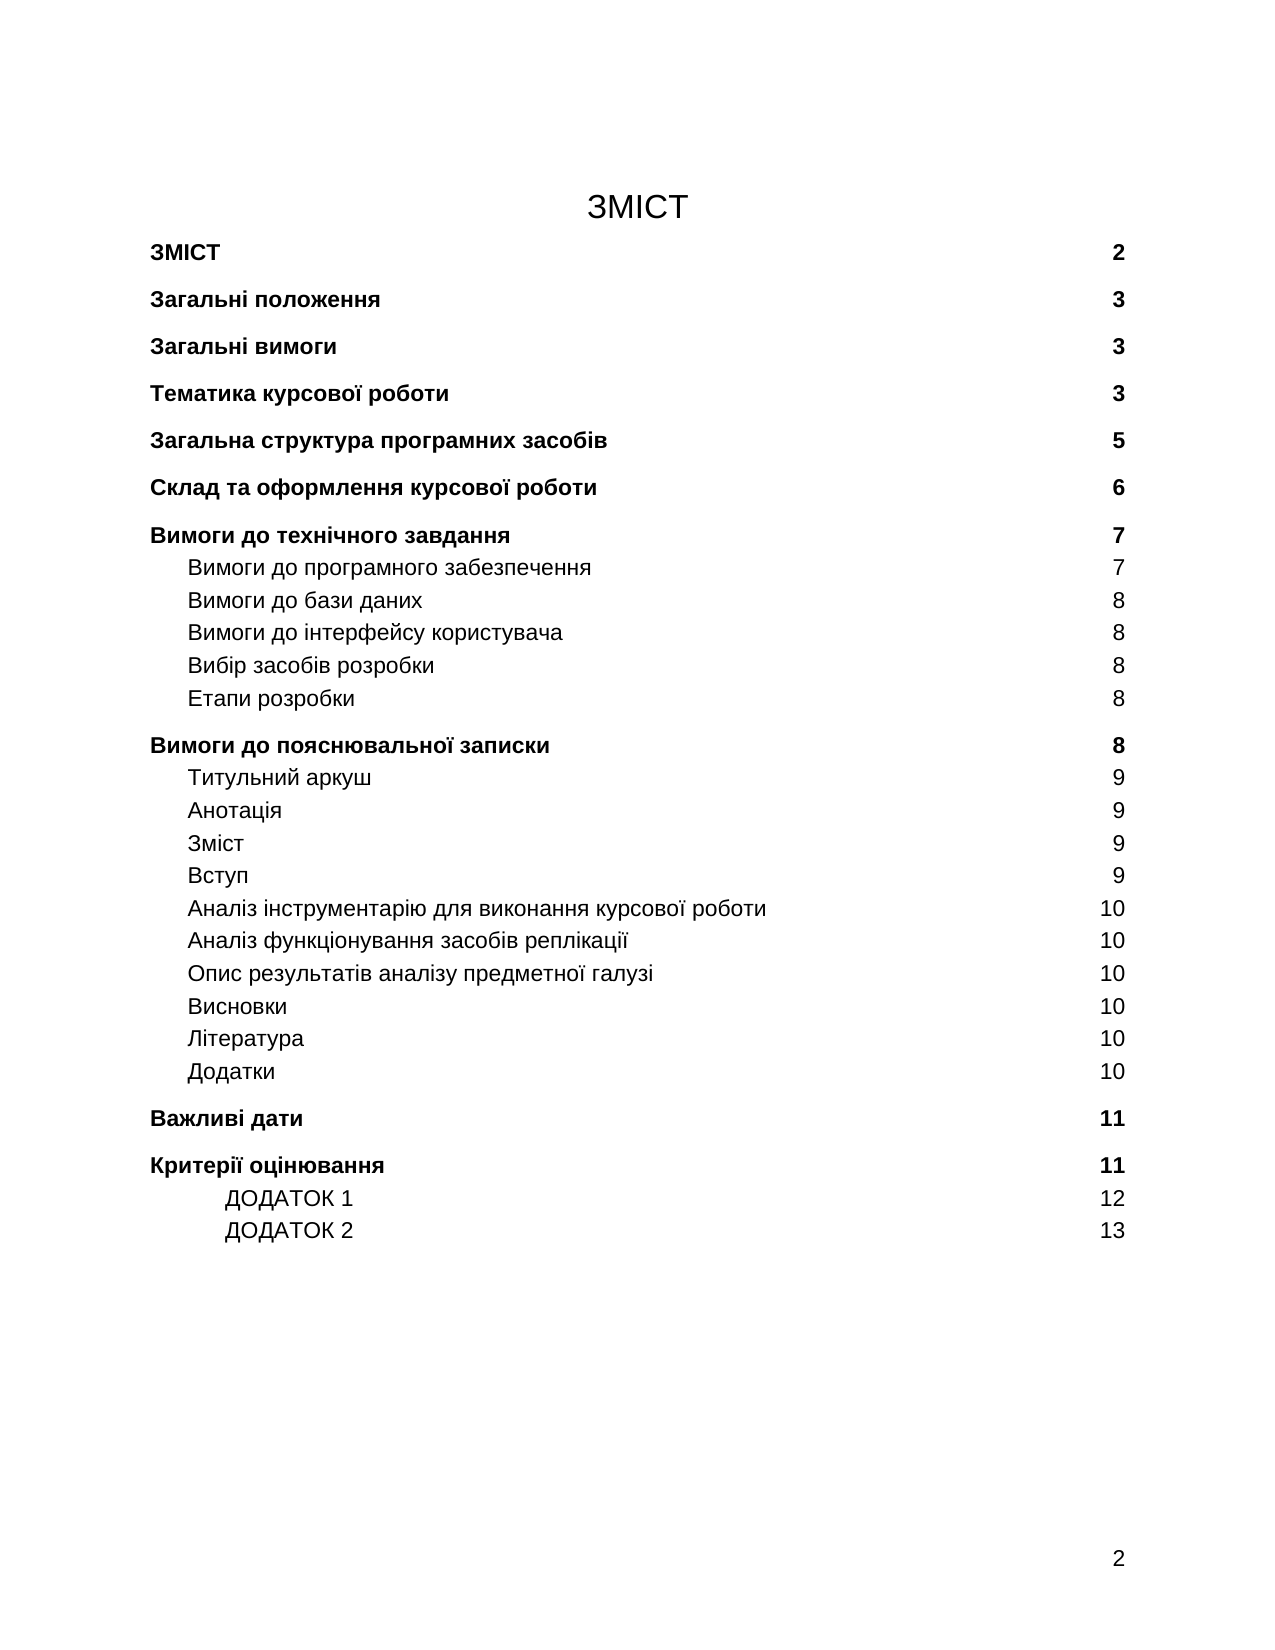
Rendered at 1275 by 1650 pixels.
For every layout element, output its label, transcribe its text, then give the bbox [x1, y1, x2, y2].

subtitle ЗМІСТ [150, 187, 1125, 226]
